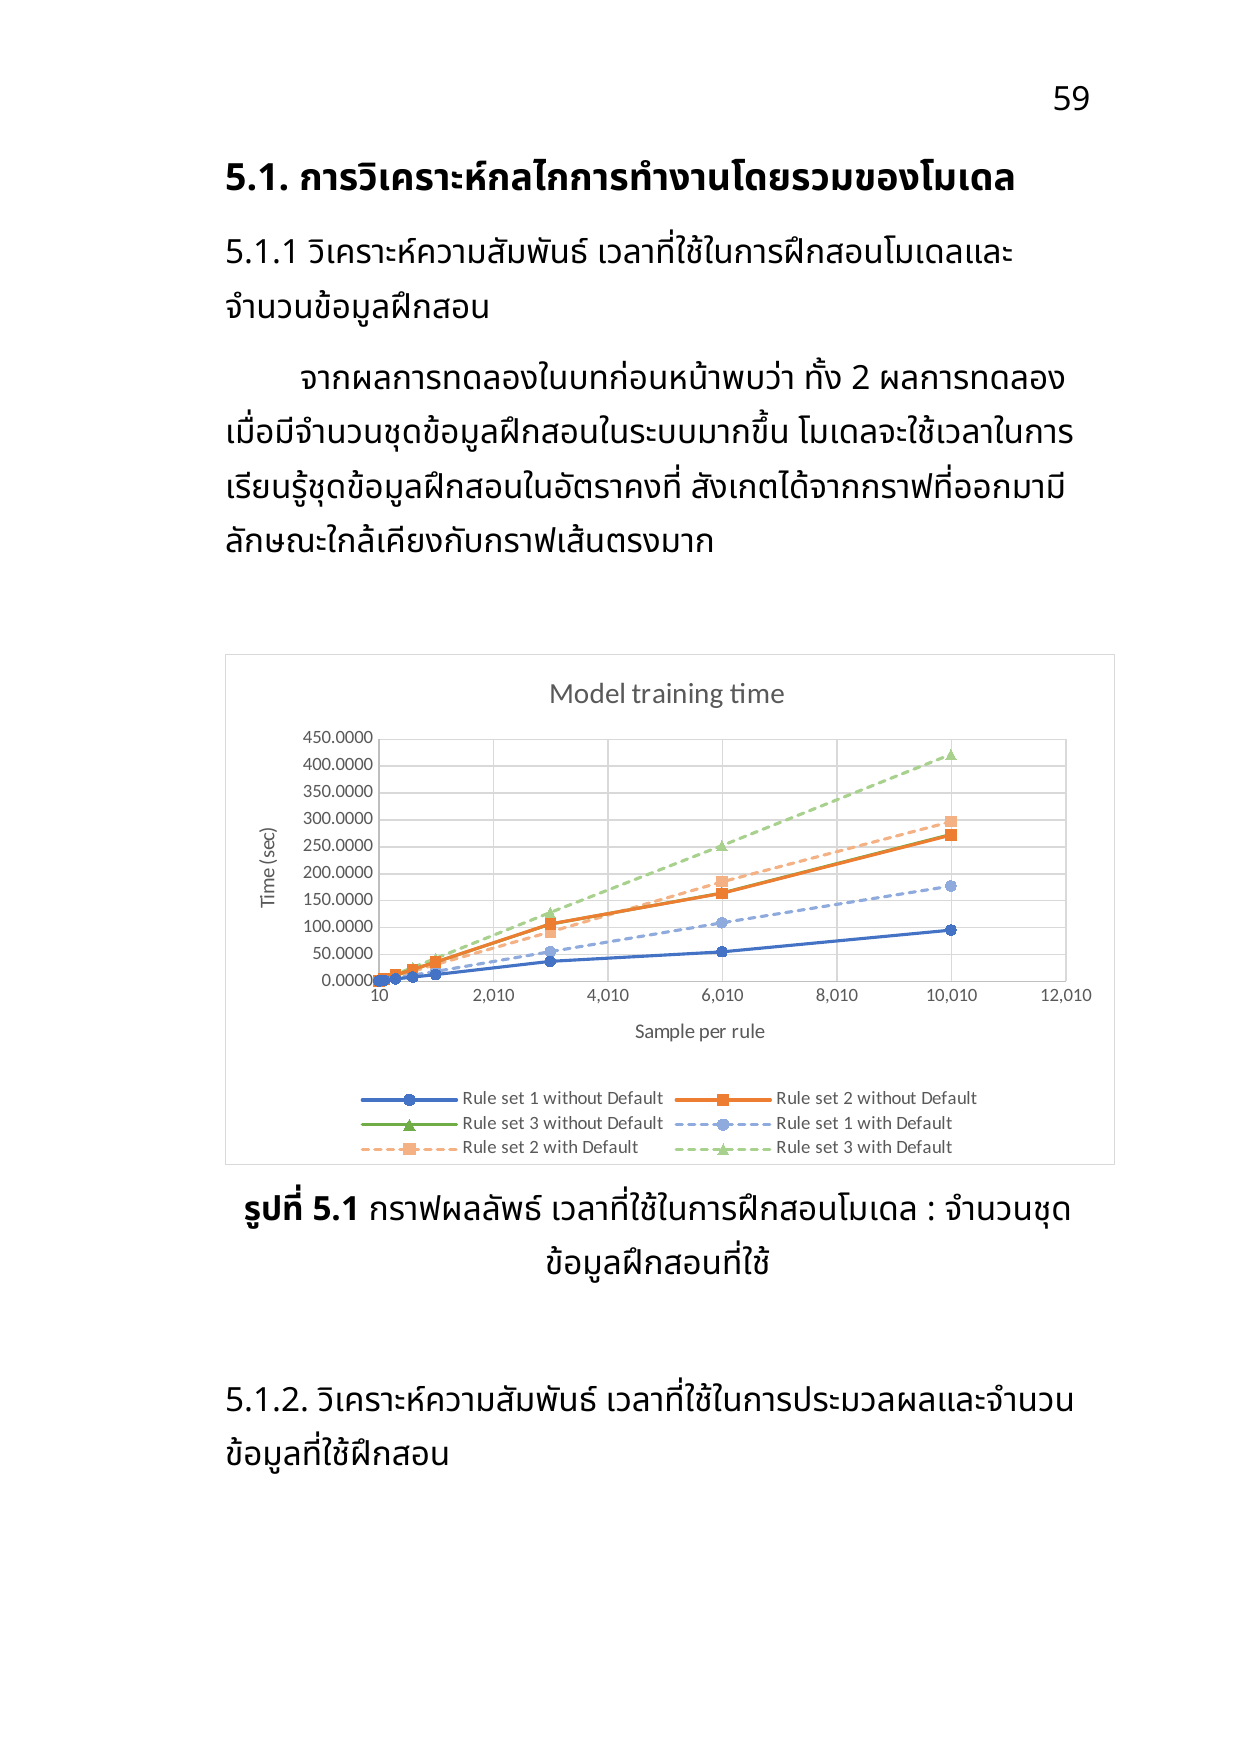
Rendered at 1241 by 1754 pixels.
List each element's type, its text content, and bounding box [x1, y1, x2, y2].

text 5.1.2. วิเคราะห์ความสัมพันธ์ เวลาที่ใช้ในการประมวลผลและจำนวนข้อมูลที่ใช้ฝึกสอน [225, 1376, 1090, 1481]
text 5.1. การวิเคราะห์กลไกการทำงานโดยรวมของโมเดล [225, 150, 1090, 207]
text จากผลการทดลองในบทก่อนหน้าพบว่า ทั้ง 2 ผลการทดลอง เมื่อมีจำนวนชุดข้อมูลฝึกสอนในระบบมากขึ้น โมเดลจะใช้เวลาในการเรียนรู้ชุดข้อมูลฝึกสอนในอัตราคงที่ สังเกตได้จากกราฟที่ออกมามีลักษณะใกล้เคียงกับกราฟเส้นตรงมาก [225, 354, 1090, 567]
text 5.1.1 วิเคราะห์ความสัมพันธ์ เวลาที่ใช้ในการฝึกสอนโมเดลและจำนวนข้อมูลฝึกสอน [225, 228, 1090, 333]
text รูปที่ 5.1 กราฟผลลัพธ์ เวลาที่ใช้ในการฝึกสอนโมเดล : จำนวนชุดข้อมูลฝึกสอนที่ใช้ [225, 1184, 1090, 1289]
